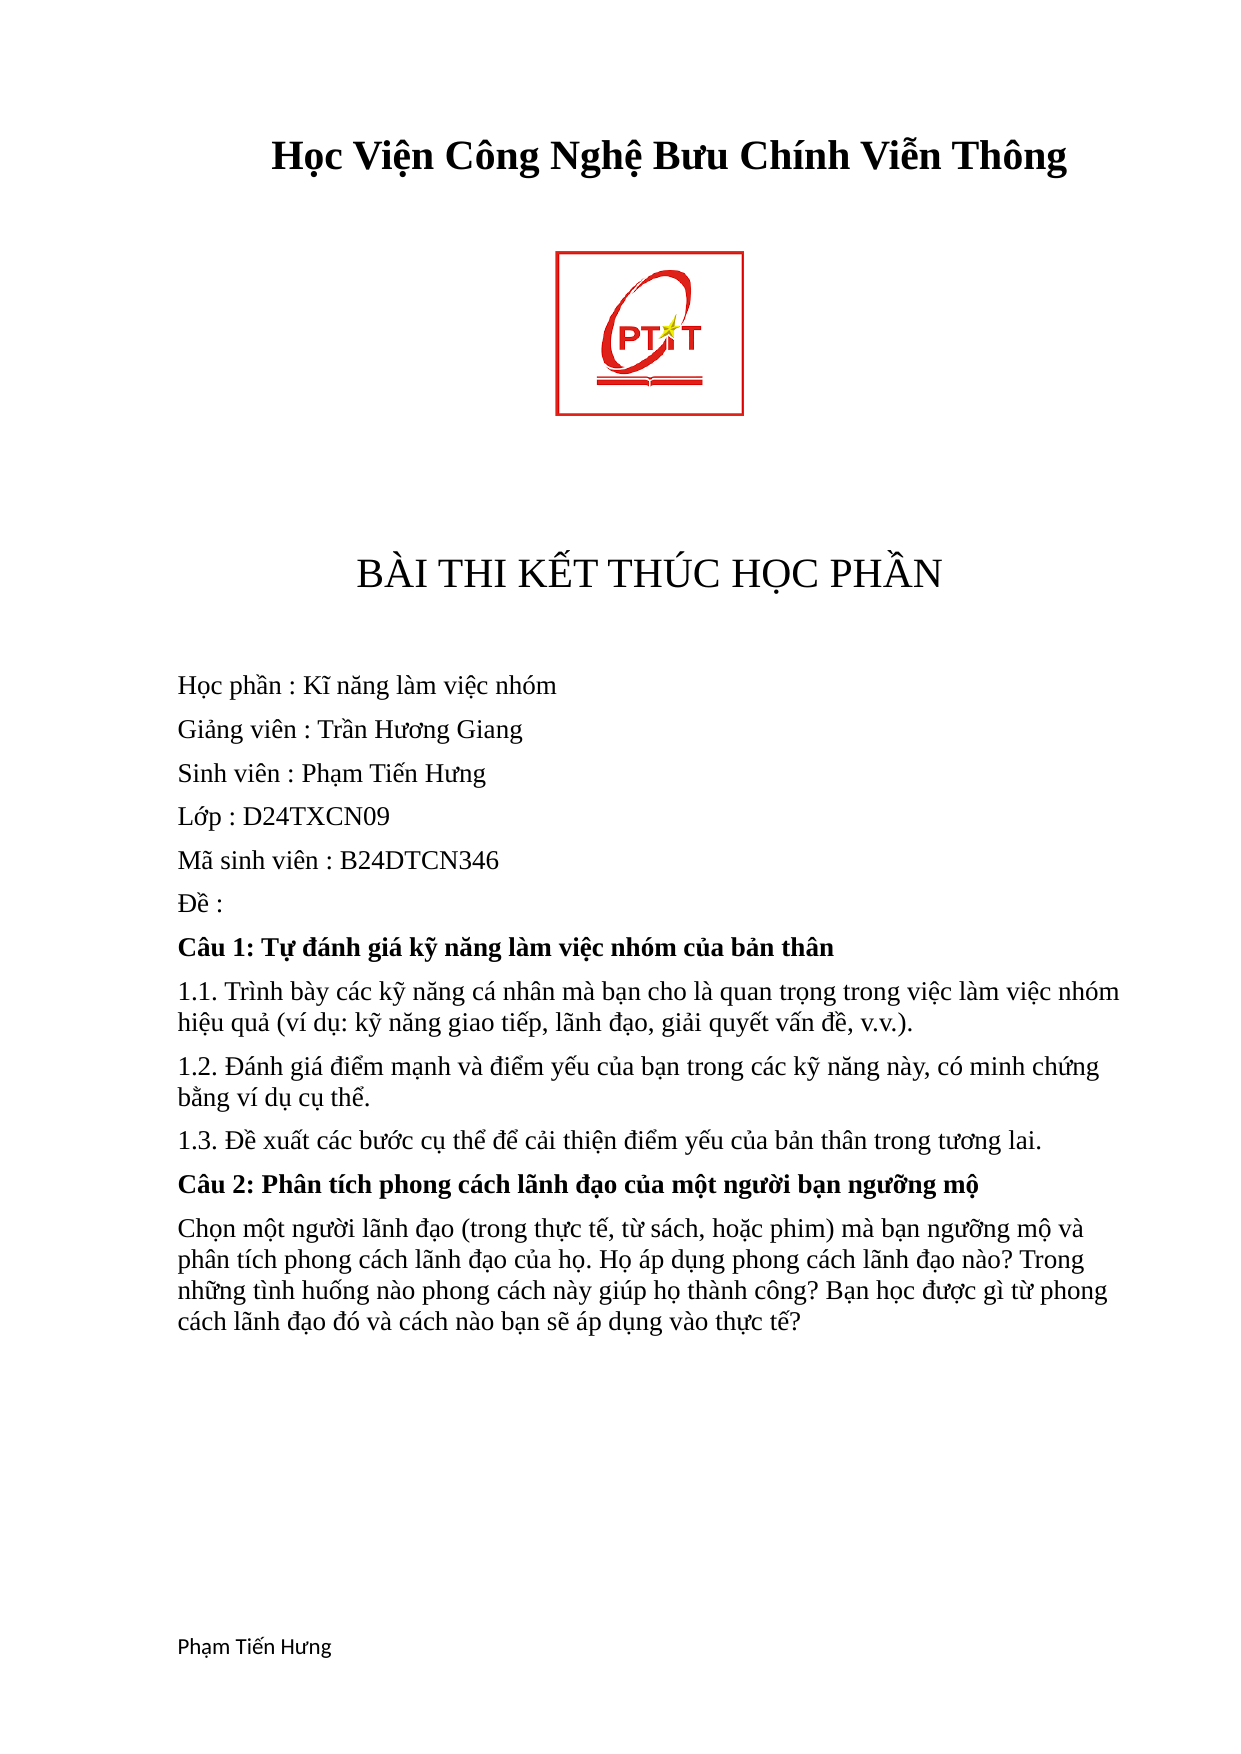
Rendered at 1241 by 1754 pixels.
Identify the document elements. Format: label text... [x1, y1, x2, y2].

text 1.2. Đánh giá điểm mạnh và điểm yếu của bạn trong các kỹ năng này, có minh chứng bằng ví dụ cụ thể. [177, 1050, 1122, 1112]
text Chọn một người lãnh đạo (trong thực tế, từ sách, hoặc phim) mà bạn ngưỡng mộ và phân tích phong cách lãnh đạo của họ. Họ áp dụng phong cách lãnh đạo nào? Trong những tình huống nào phong cách này giúp họ thành công? Bạn học được gì từ phong cách lãnh đạo đó và cách nào bạn sẽ áp dụng vào thực tế? [177, 1212, 1122, 1336]
text Lớp : D24TXCN09 [177, 800, 1122, 831]
text Sinh viên : Phạm Tiến Hưng [177, 757, 1122, 788]
text Câu 1: Tự đánh giá kỹ năng làm việc nhóm của bản thân [177, 931, 1122, 962]
text 1.1. Trình bày các kỹ năng cá nhân mà bạn cho là quan trọng trong việc làm việc nhóm hiệu quả (ví dụ: kỹ năng giao tiếp, lãnh đạo, giải quyết vấn đề, v.v.). [177, 975, 1122, 1037]
text Đề : [177, 888, 1122, 919]
text Học phần : Kĩ năng làm việc nhóm [177, 669, 1122, 701]
text Mã sinh viên : B24DTCN346 [177, 844, 1122, 875]
text Câu 2: Phân tích phong cách lãnh đạo của một người bạn ngưỡng mộ [177, 1168, 1122, 1199]
text 1.3. Đề xuất các bước cụ thể để cải thiện điểm yếu của bản thân trong tương lai. [177, 1124, 1122, 1156]
text Học Viện Công Nghệ Bưu Chính Viễn Thông [177, 131, 1122, 178]
text Giảng viên : Trần Hương Giang [177, 713, 1122, 744]
picture [555, 251, 744, 416]
text BÀI THI KẾT THÚC HỌC PHẦN [177, 548, 1122, 596]
